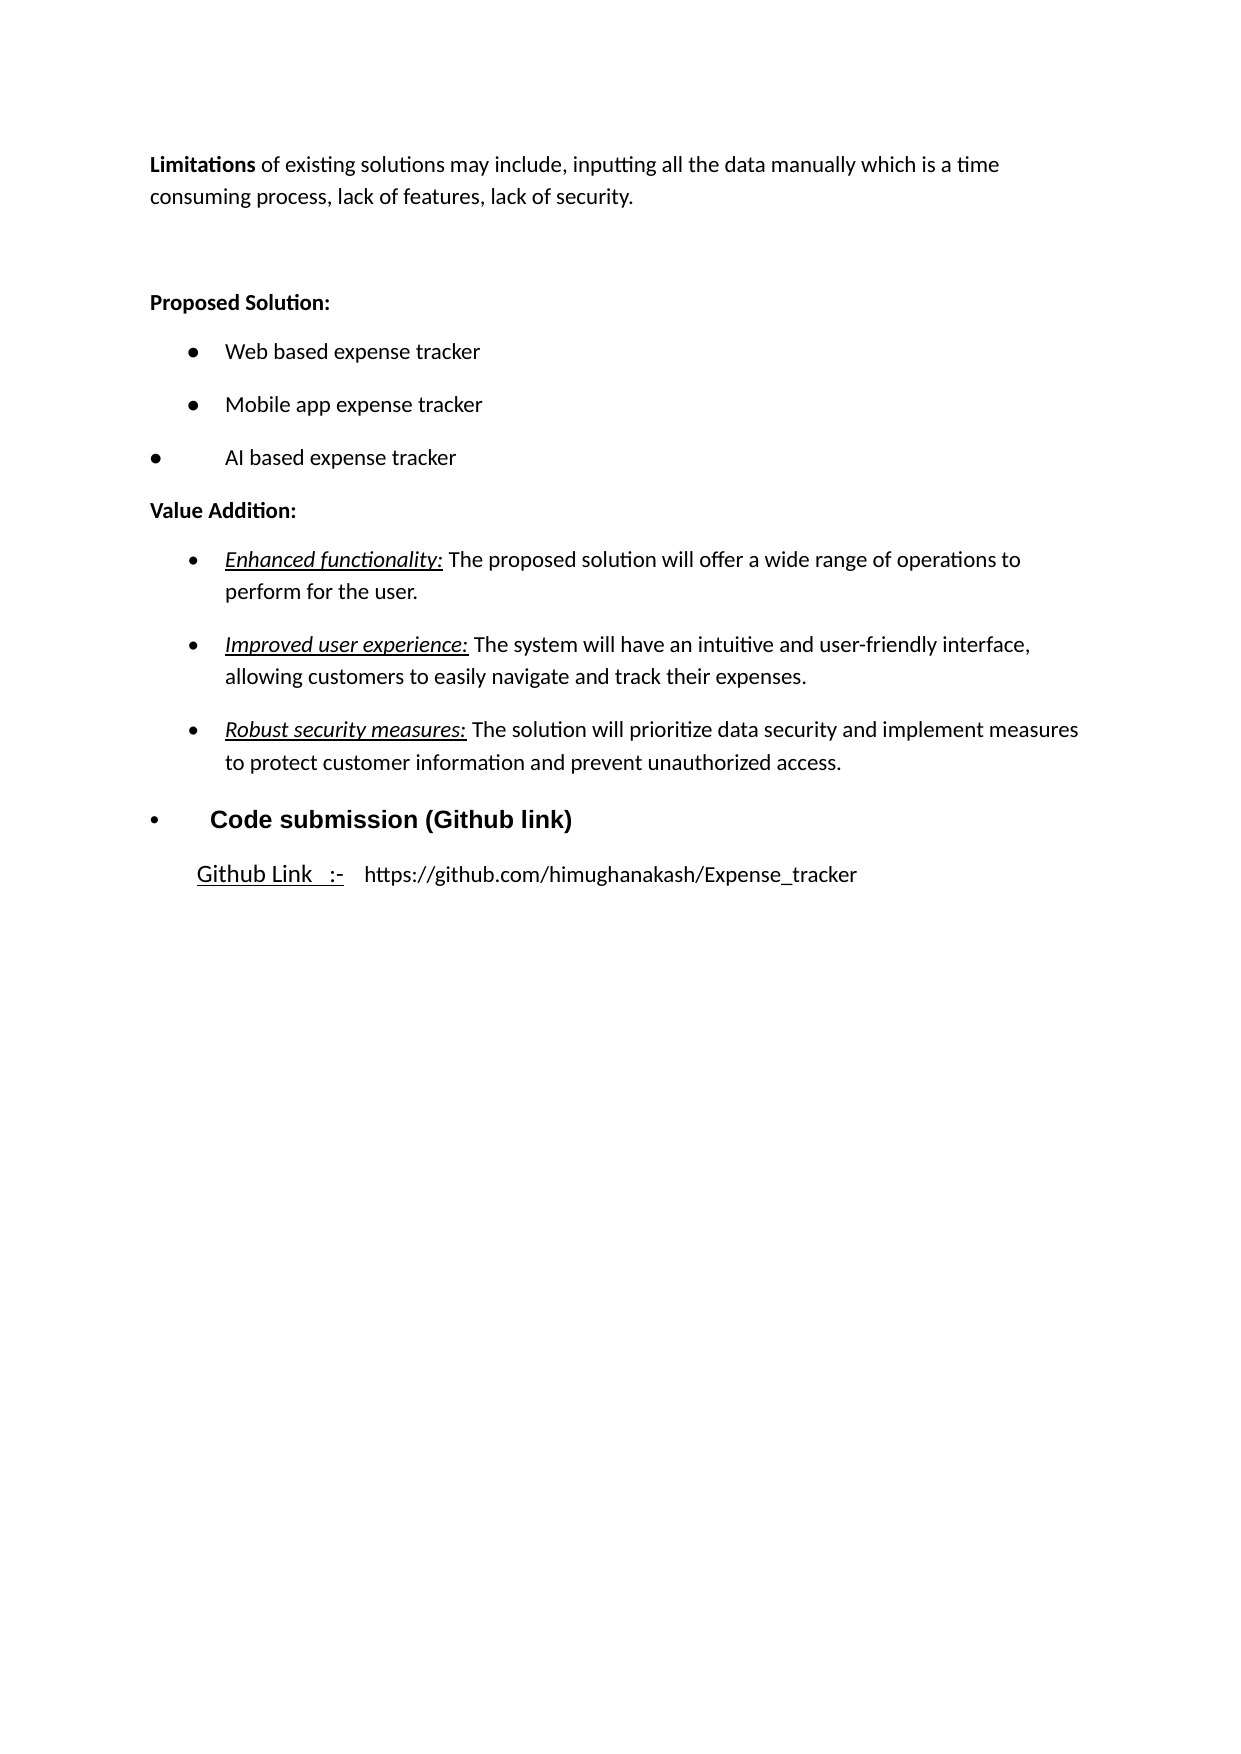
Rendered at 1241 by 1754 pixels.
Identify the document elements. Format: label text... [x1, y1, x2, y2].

list Enhanced functionality: The proposed solution will offer a wide range of operations to perform for the user. [187, 545, 1090, 605]
text Proposed Solution: [150, 288, 1090, 316]
text Limitations of existing solutions may include, inputting all the data manually which is a time consuming process, lack of features, lack of security. [150, 150, 1090, 210]
list Improved user experience: The system will have an intuitive and user-friendly interface, allowing customers to easily navigate and track their expenses. [187, 630, 1090, 690]
list Robust security measures: The solution will prioritize data security and implement measures to protect customer information and prevent unauthorized access. [187, 715, 1090, 776]
list Code submission (Github link) [150, 805, 1090, 833]
text Value Addition: [150, 496, 1090, 524]
list Web based expense tracker [187, 337, 1090, 365]
list AI based expense tracker [150, 443, 1090, 471]
list Mobile app expense tracker [187, 390, 1090, 418]
text Github Link :- https://github.com/himughanakash/Expense_tracker [150, 858, 1090, 889]
